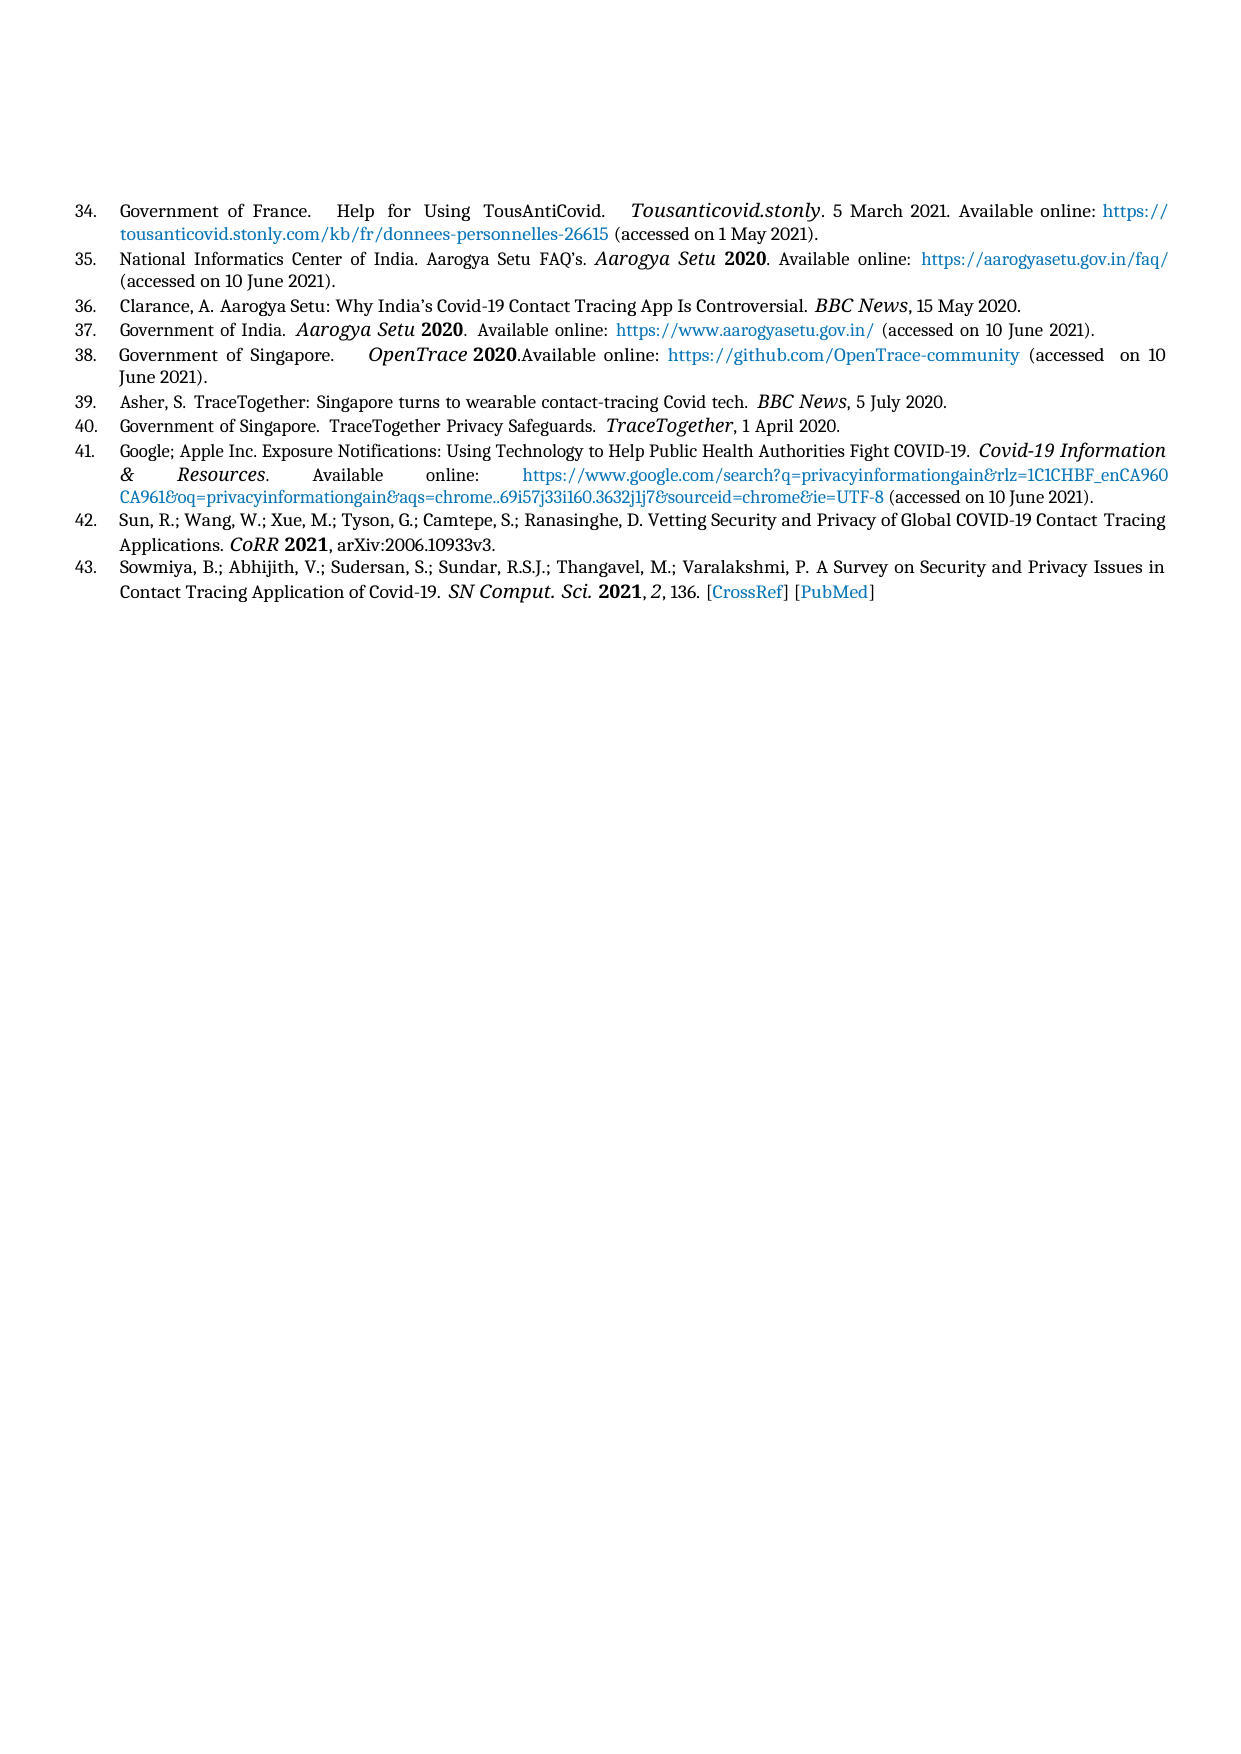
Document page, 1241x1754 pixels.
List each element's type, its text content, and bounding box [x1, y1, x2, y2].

list Google; Apple Inc. Exposure Notifications: Using Technology to Help Public Health Authorities Fight COVID-19. Covid-19 Information & Resources. Available online: https://www.google.com/search?q=privacyinformationgain&rlz=1C1CHBF_enCA960 CA961&oq=privacyinformationgain&aqs=chrome..69i57j33i160.3632j1j7&sourceid=chrome&ie=UTF-8 (accessed on 10 June 2021). [75, 437, 1169, 508]
list Asher, S. TraceTogether: Singapore turns to wearable contact-tracing Covid tech. BBC News, 5 July 2020. [75, 389, 1184, 413]
list National Informatics Center of India. Aarogya Setu FAQ’s. Aarogya Setu 2020. Available online: https://aarogyasetu.gov.in/faq/ (accessed on 10 June 2021). [75, 245, 1169, 293]
list Government of Singapore. OpenTrace 2020. Available online: https://github.com/OpenTrace-community (accessed on 10 June 2021). [75, 341, 1166, 388]
list Government of India. Aarogya Setu 2020. Available online: https://www.aarogyasetu.gov.in/ (accessed on 10 June 2021). [75, 317, 1184, 341]
list Clarance, A. Aarogya Setu: Why India’s Covid-19 Contact Tracing App Is Controversial. BBC News, 15 May 2020. [75, 293, 1184, 317]
list Government of France. Help for Using TousAntiCovid. Tousanticovid.stonly. 5 March 2021. Available online: https:// tousanticovid.stonly.com/kb/fr/donnees-personnelles-26615 (accessed on 1 May 2021). [75, 198, 1169, 245]
list Sun, R.; Wang, W.; Xue, M.; Tyson, G.; Camtepe, S.; Ranasinghe, D. Vetting Security and Privacy of Global COVID-19 Contact Tracing Applications. CoRR 2021, arXiv:2006.10933v3. [75, 509, 1165, 556]
list Government of Singapore. TraceTogether Privacy Safeguards. TraceTogether, 1 April 2020. [75, 413, 1184, 437]
list Sowmiya, B.; Abhijith, V.; Sudersan, S.; Sundar, R.S.J.; Thangavel, M.; Varalakshmi, P. A Survey on Security and Privacy Issues in Contact Tracing Application of Covid-19. SN Comput. Sci. 2021, 2, 136. [CrossRef] [PubMed] [75, 557, 1165, 604]
